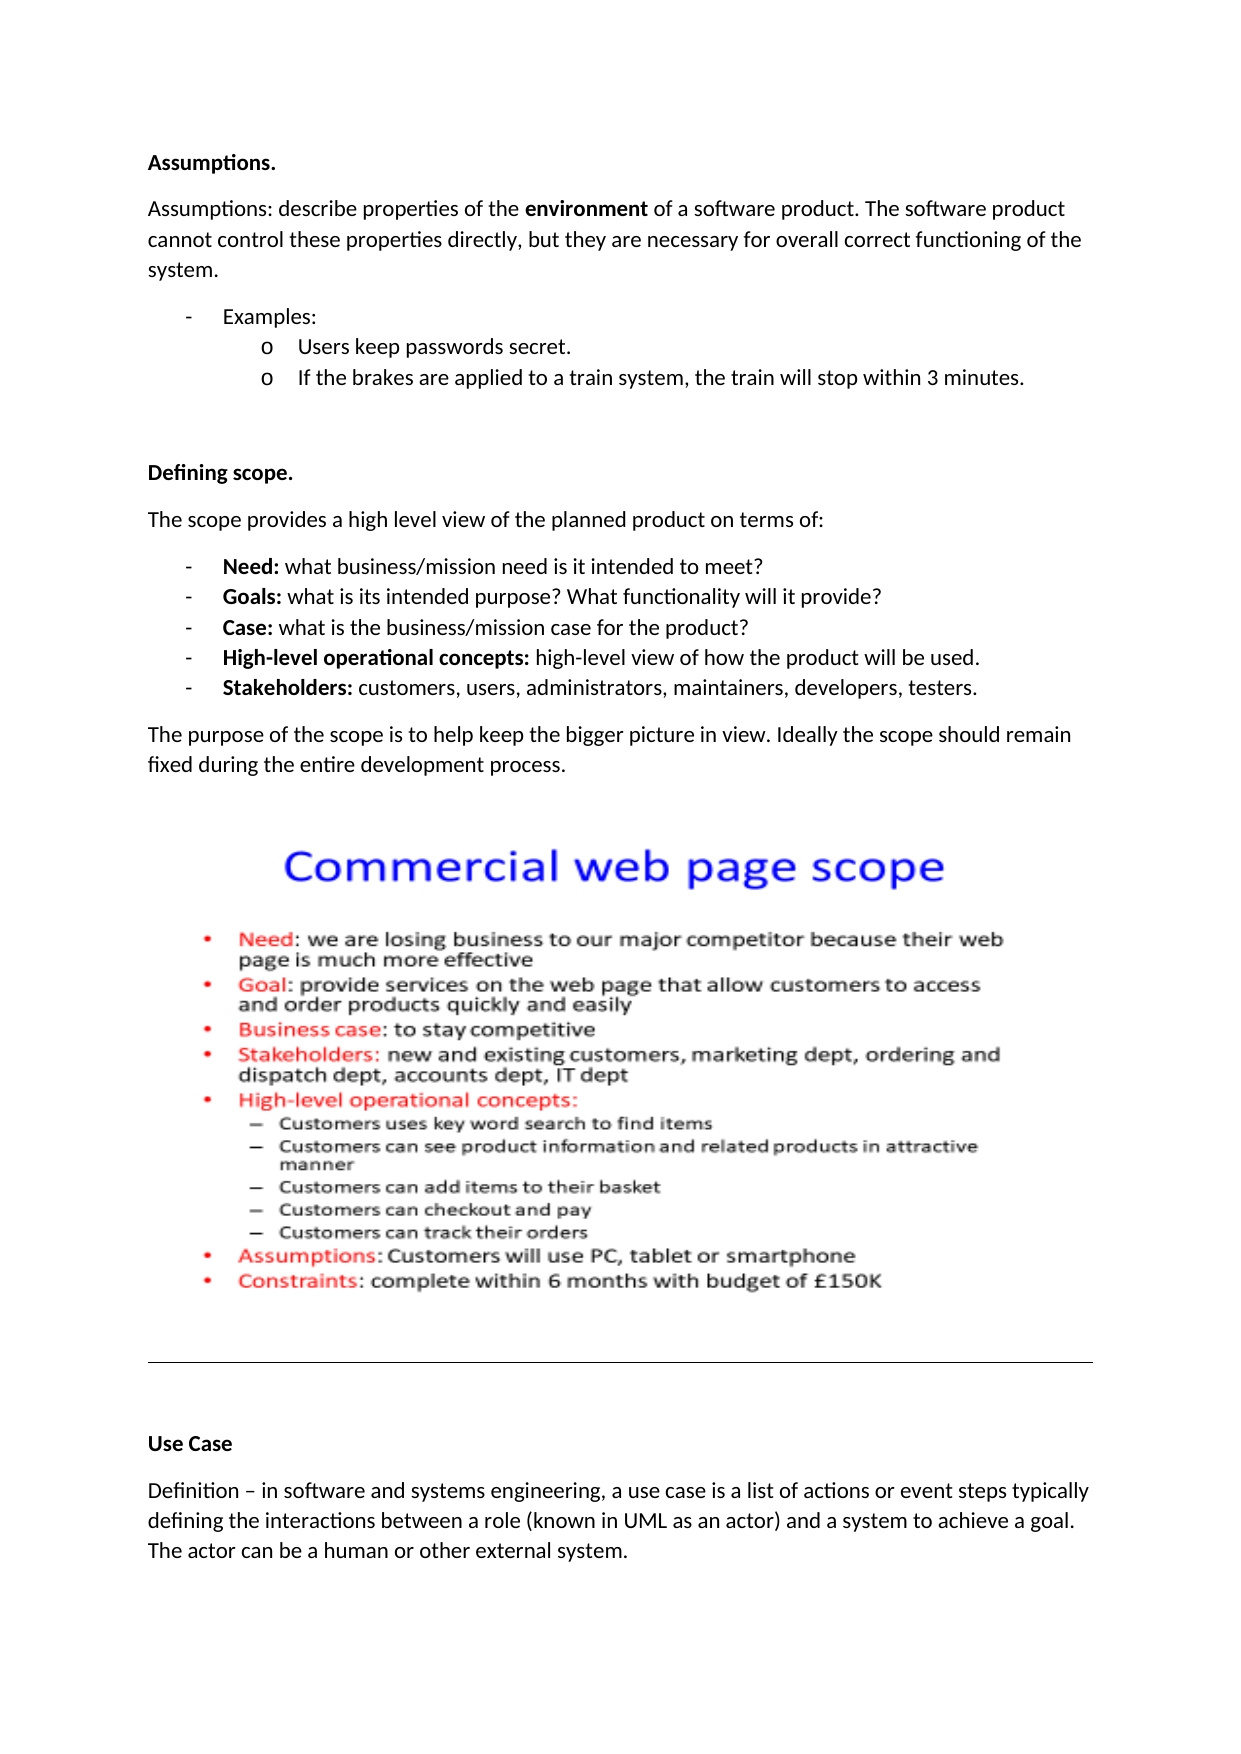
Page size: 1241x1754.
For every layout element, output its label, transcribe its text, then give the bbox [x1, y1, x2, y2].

list Users keep passwords secret. [260, 332, 1093, 361]
text Assumptions. [148, 148, 1093, 176]
picture [147, 797, 1082, 1360]
list Examples: [185, 302, 1093, 330]
text Assumptions: describe properties of the environment of a software product. The software product cannot control these properties directly, but they are necessary for overall correct functioning of the system. [148, 194, 1093, 283]
list If the brakes are applied to a train system, the train will stop within 3 minutes. [260, 363, 1093, 393]
text Definition – in software and systems engineering, a use case is a list of actions or event steps typically defining the interactions between a role (known in UML as an actor) and a system to achieve a goal. The actor can be a human or other external system. [148, 1476, 1093, 1564]
text Use Case [148, 1429, 1093, 1457]
list Need: what business/mission need is it intended to meet? [185, 552, 1093, 580]
text The purpose of the scope is to help keep the bigger picture in view. Ideally the scope should remain fixed during the entire development process. [148, 720, 1093, 778]
list Case: what is the business/mission case for the product? [185, 613, 1093, 641]
list Goals: what is its intended purpose? What functionality will it provide? [185, 582, 1093, 610]
list Stakeholders: customers, users, administrators, maintainers, developers, testers. [185, 673, 1093, 701]
list High-level operational concepts: high-level view of how the product will be used. [185, 643, 1093, 671]
text The scope provides a high level view of the planned product on terms of: [148, 505, 1093, 533]
text Defining scope. [148, 458, 1093, 486]
